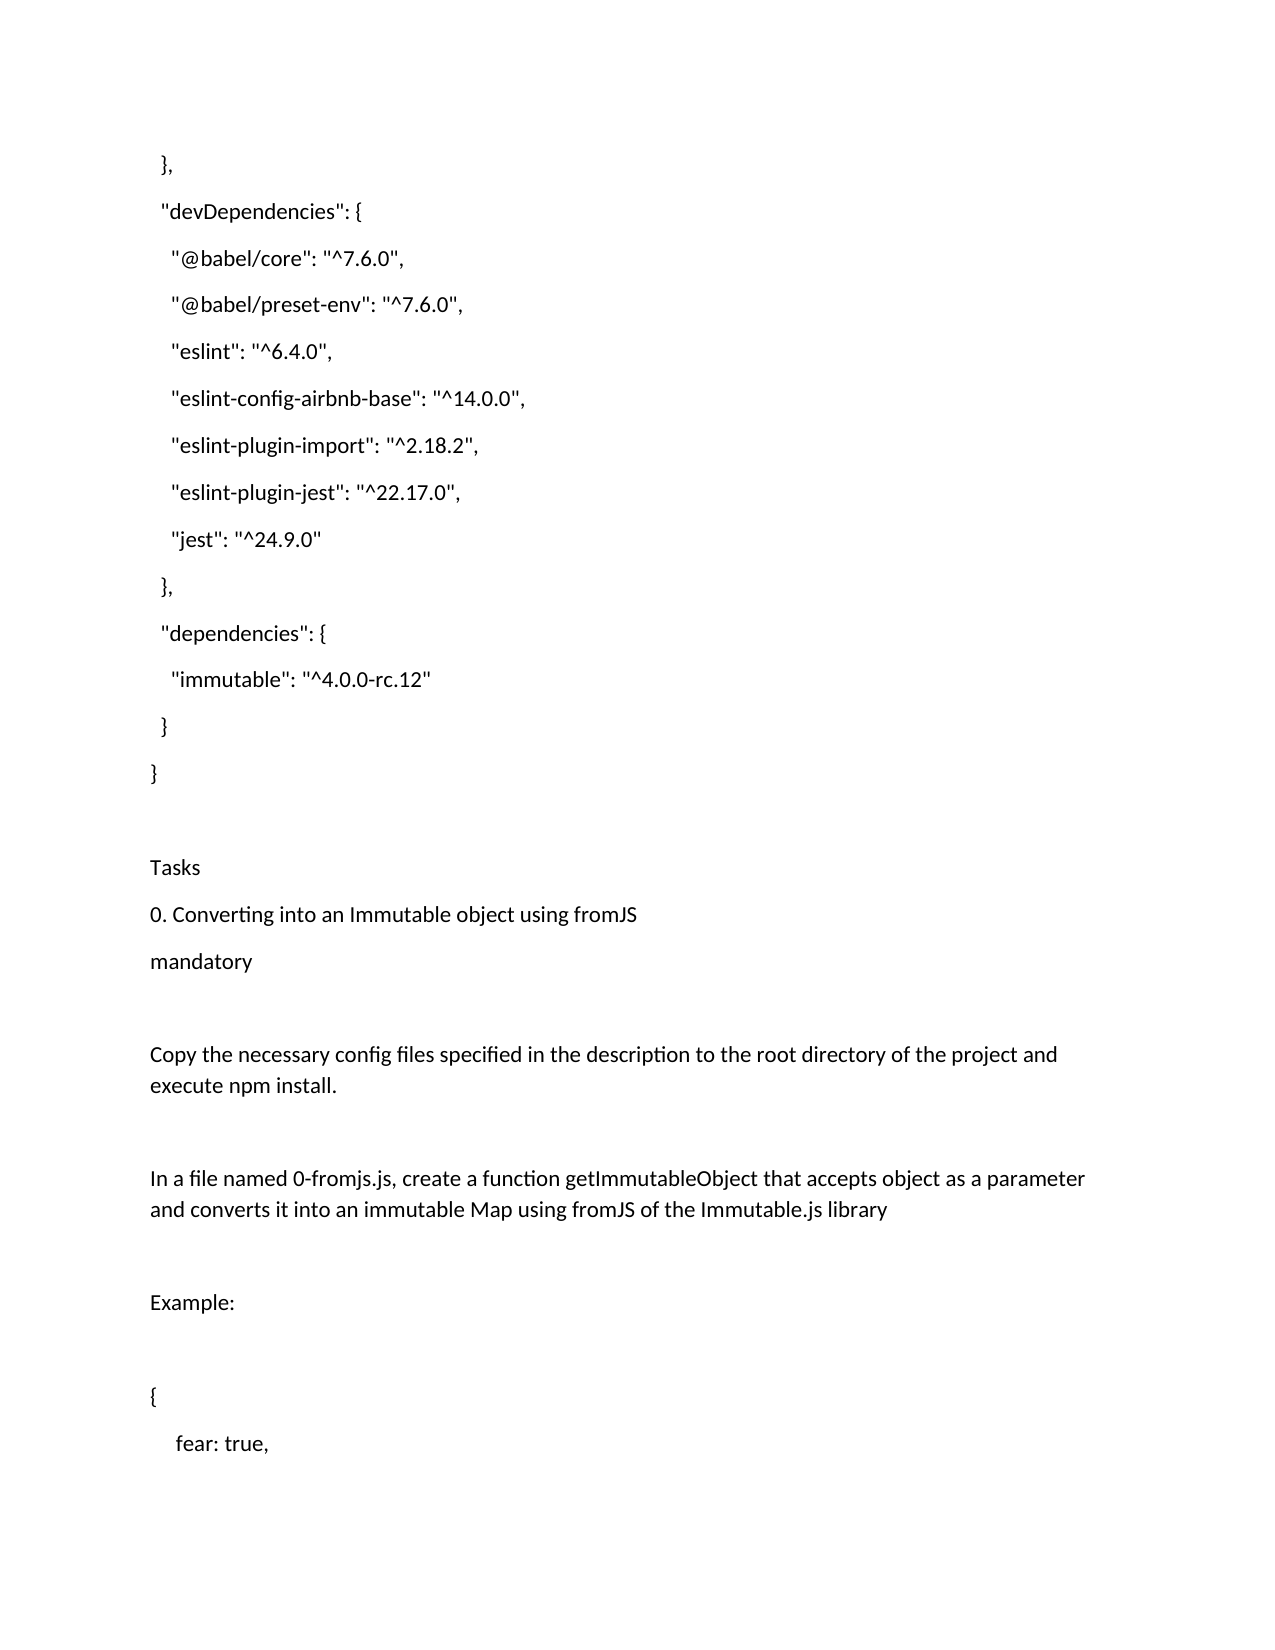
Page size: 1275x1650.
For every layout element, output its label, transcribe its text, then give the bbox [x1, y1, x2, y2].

text "eslint-plugin-jest": "^22.17.0", [150, 478, 1125, 506]
text { [150, 1382, 1125, 1410]
text Example: [150, 1288, 1125, 1317]
text "jest": "^24.9.0" [150, 525, 1125, 553]
text "@babel/preset-env": "^7.6.0", [150, 291, 1125, 319]
text "@babel/core": "^7.6.0", [150, 244, 1125, 272]
text Copy the necessary config files specified in the description to the root directory of the project and execute npm install. [150, 1041, 1125, 1099]
text } [150, 712, 1125, 741]
text fear: true, [150, 1429, 1125, 1457]
text 0. Converting into an Immutable object using fromJS [150, 900, 1125, 928]
text "devDependencies": { [150, 197, 1125, 225]
text "eslint-plugin-import": "^2.18.2", [150, 431, 1125, 459]
text } [150, 759, 1125, 787]
text Tasks [150, 853, 1125, 881]
text In a file named 0-fromjs.js, create a function getImmutableObject that accepts object as a parameter and converts it into an immutable Map using fromJS of the Immutable.js library [150, 1164, 1125, 1223]
text }, [150, 150, 1125, 178]
text "immutable": "^4.0.0-rc.12" [150, 666, 1125, 694]
text }, [150, 572, 1125, 600]
text "dependencies": { [150, 619, 1125, 647]
text mandatory [150, 947, 1125, 975]
text "eslint-config-airbnb-base": "^14.0.0", [150, 384, 1125, 412]
text "eslint": "^6.4.0", [150, 337, 1125, 366]
